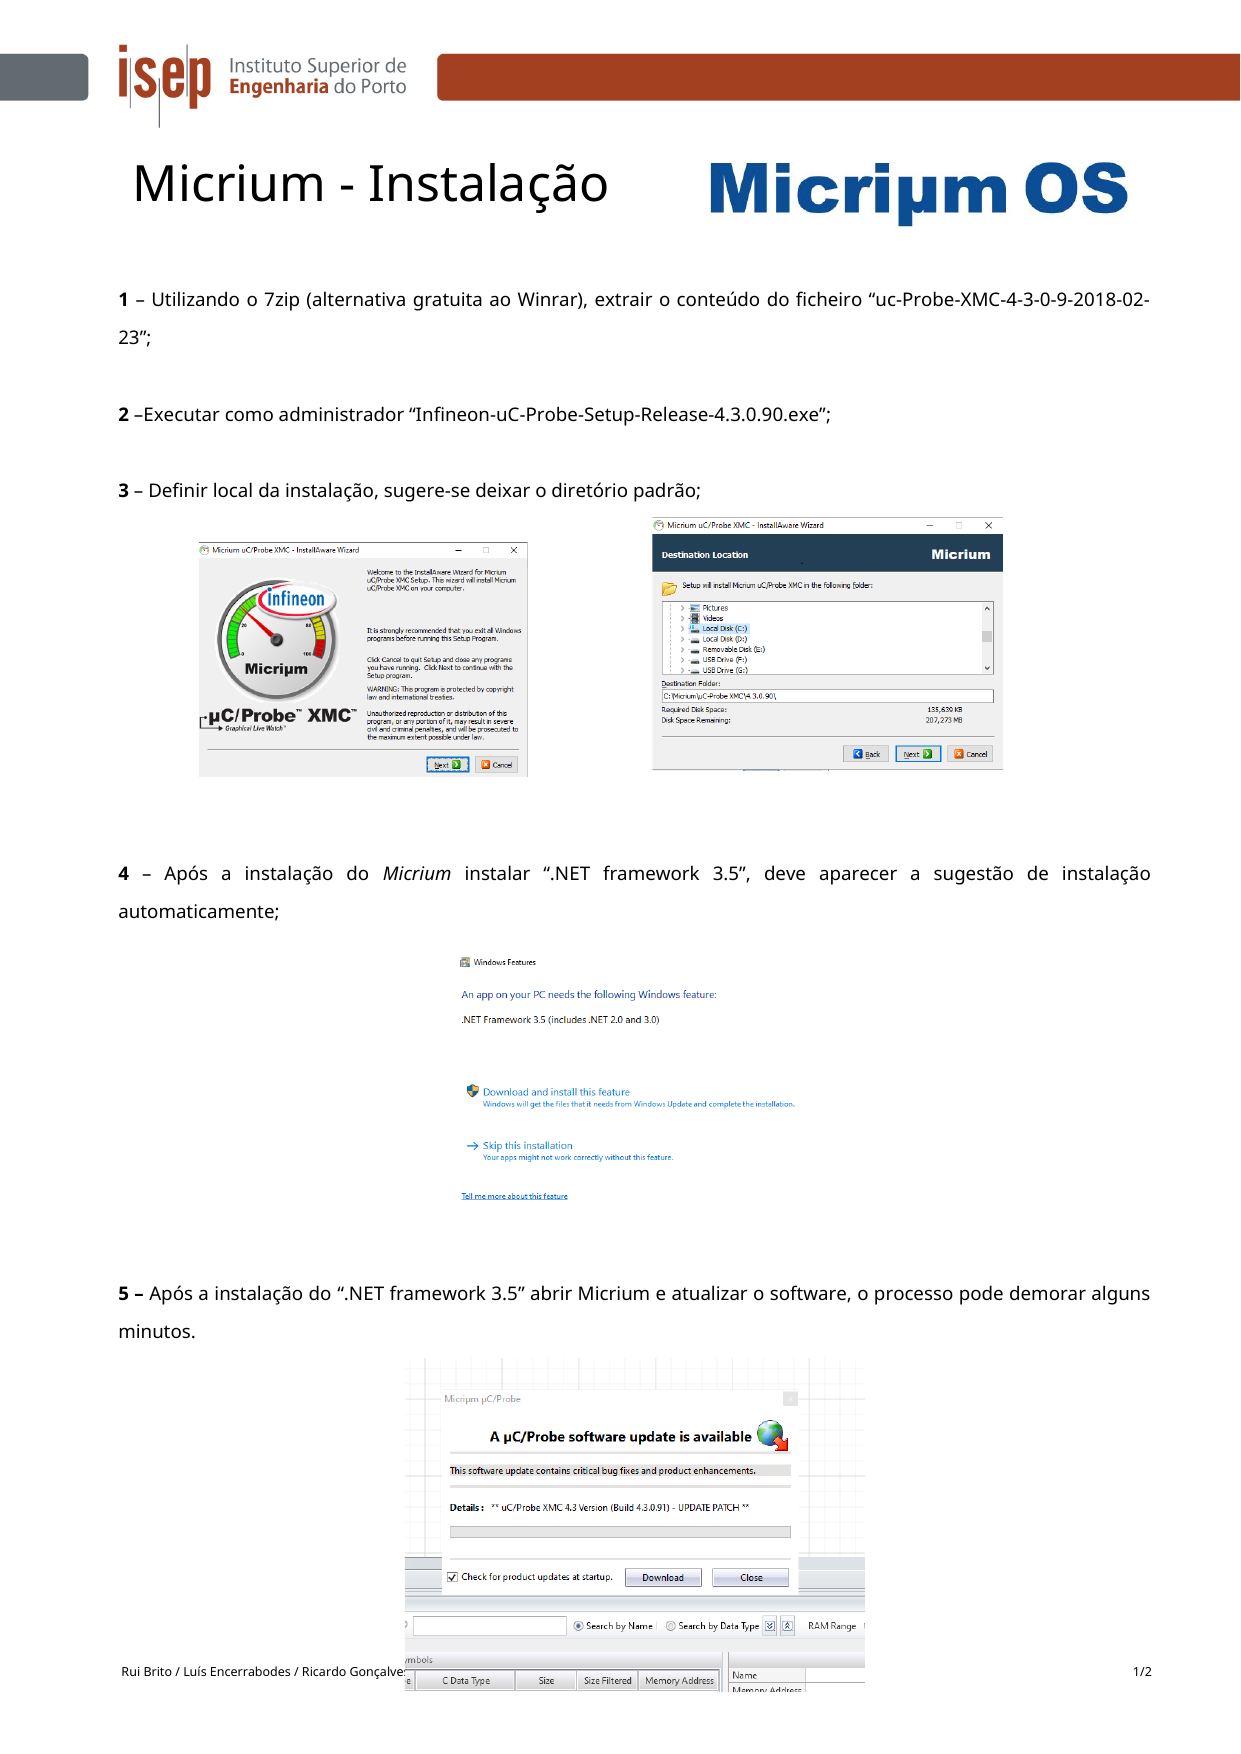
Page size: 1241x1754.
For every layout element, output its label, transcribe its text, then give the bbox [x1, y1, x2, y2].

text 5 – Após a instalação do “.NET framework 3.5” abrir Micrium e atualizar o software, o processo pode demorar alguns minutos. [118, 1280, 1152, 1344]
picture [198, 542, 528, 777]
text 3 – Definir local da instalação, sugere-se deixar o diretório padrão; [118, 477, 1152, 503]
text 4 – Após a instalação do Micrium instalar “.NET framework 3.5”, deve aparecer a sugestão de instalação automaticamente; [118, 860, 1152, 923]
text 1 – Utilizando o 7zip (alternativa gratuita ao Winrar), extrair o conteúdo do ficheiro “uc-Probe-XMC-4-3-0-9-2018-02-23”; [118, 286, 1152, 350]
text 2 –Executar como administrador “Infineon-uC-Probe-Setup-Release-4.3.0.90.exe”; [118, 401, 1152, 427]
picture [451, 938, 819, 1207]
picture [404, 1358, 865, 1692]
picture [0, 44, 1241, 266]
picture [652, 516, 1003, 771]
title Micrium - Instalação [133, 148, 1108, 216]
